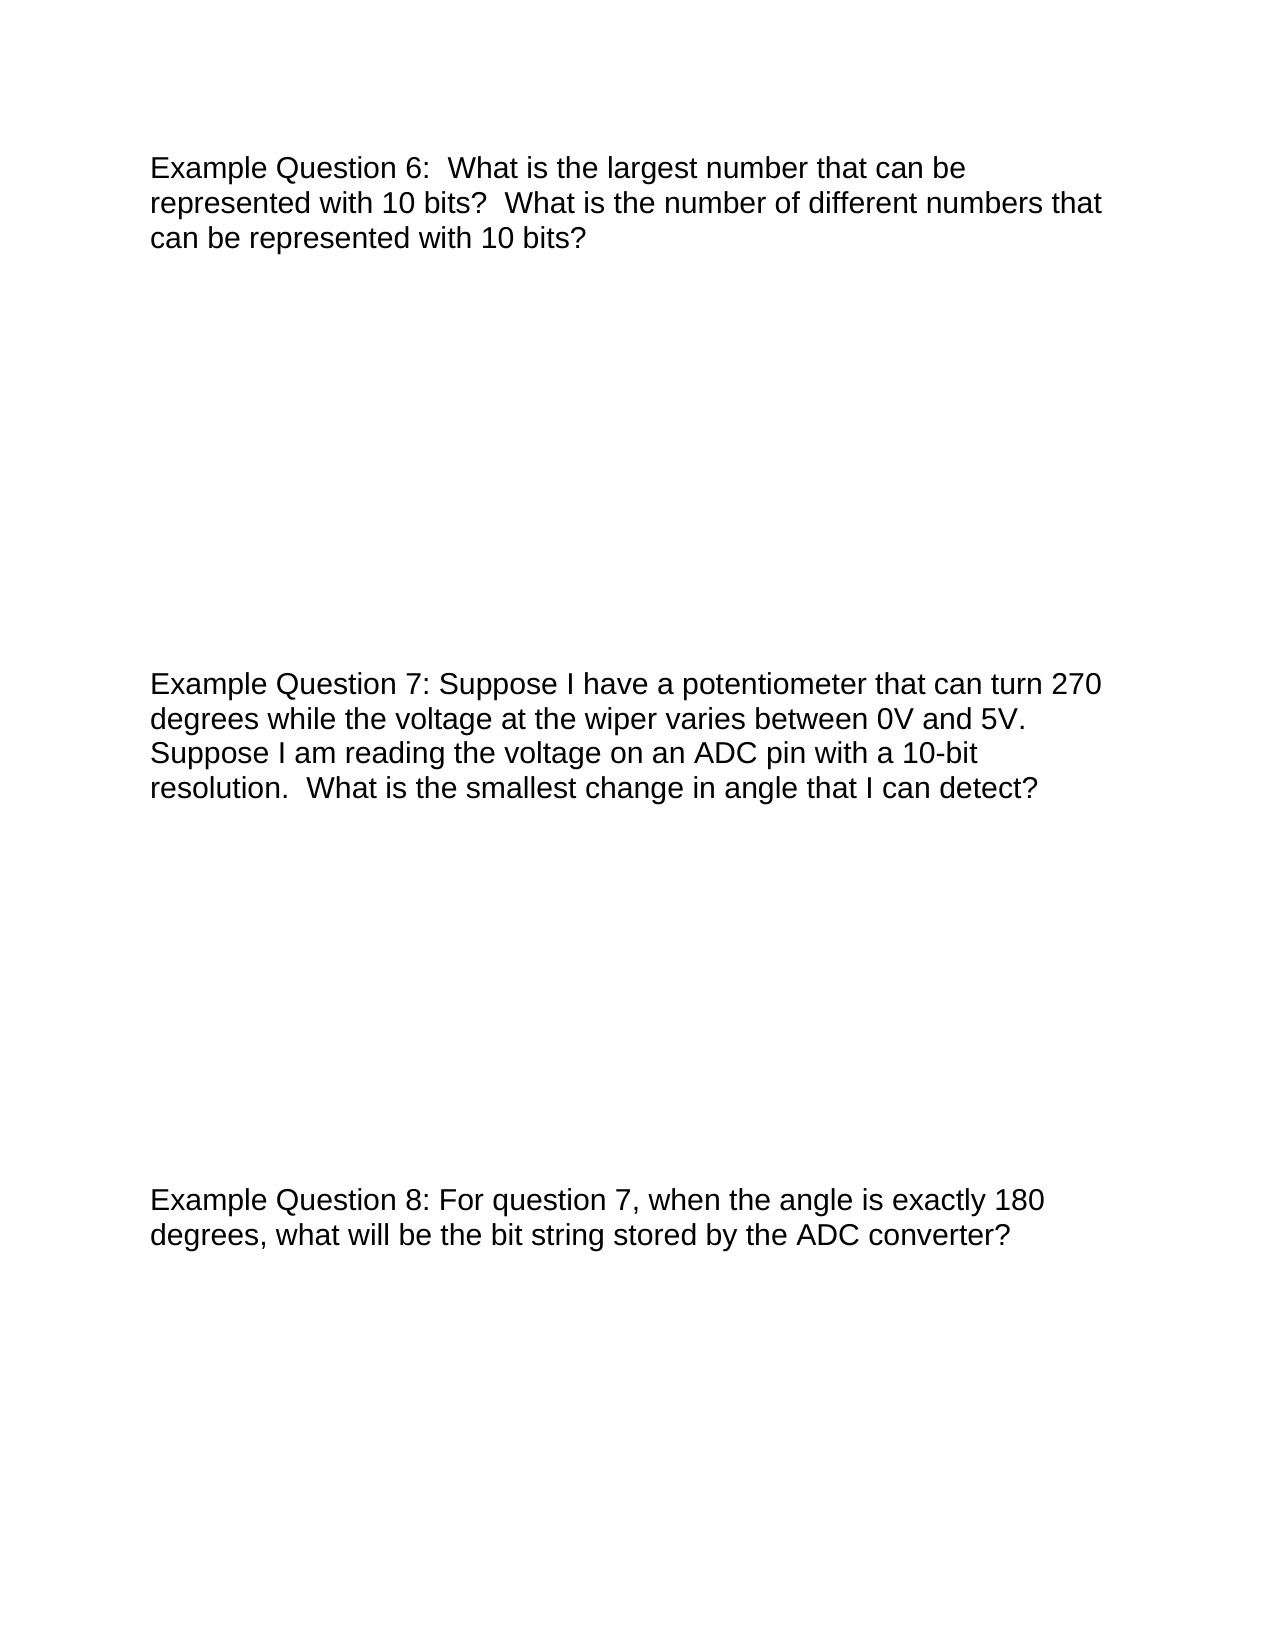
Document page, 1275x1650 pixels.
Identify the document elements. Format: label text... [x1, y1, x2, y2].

text Example Question 7: Suppose I have a potentiometer that can turn 270 degrees while the voltage at the wiper varies between 0V and 5V. Suppose I am reading the voltage on an ADC pin with a 10-bit resolution. What is the smallest change in angle that I can detect? [150, 666, 1125, 805]
text Example Question 8: For question 7, when the angle is exactly 180 degrees, what will be the bit string stored by the ADC converter? [150, 1182, 1125, 1251]
text Example Question 6: What is the largest number that can be represented with 10 bits? What is the number of different numbers that can be represented with 10 bits? [150, 150, 1125, 254]
